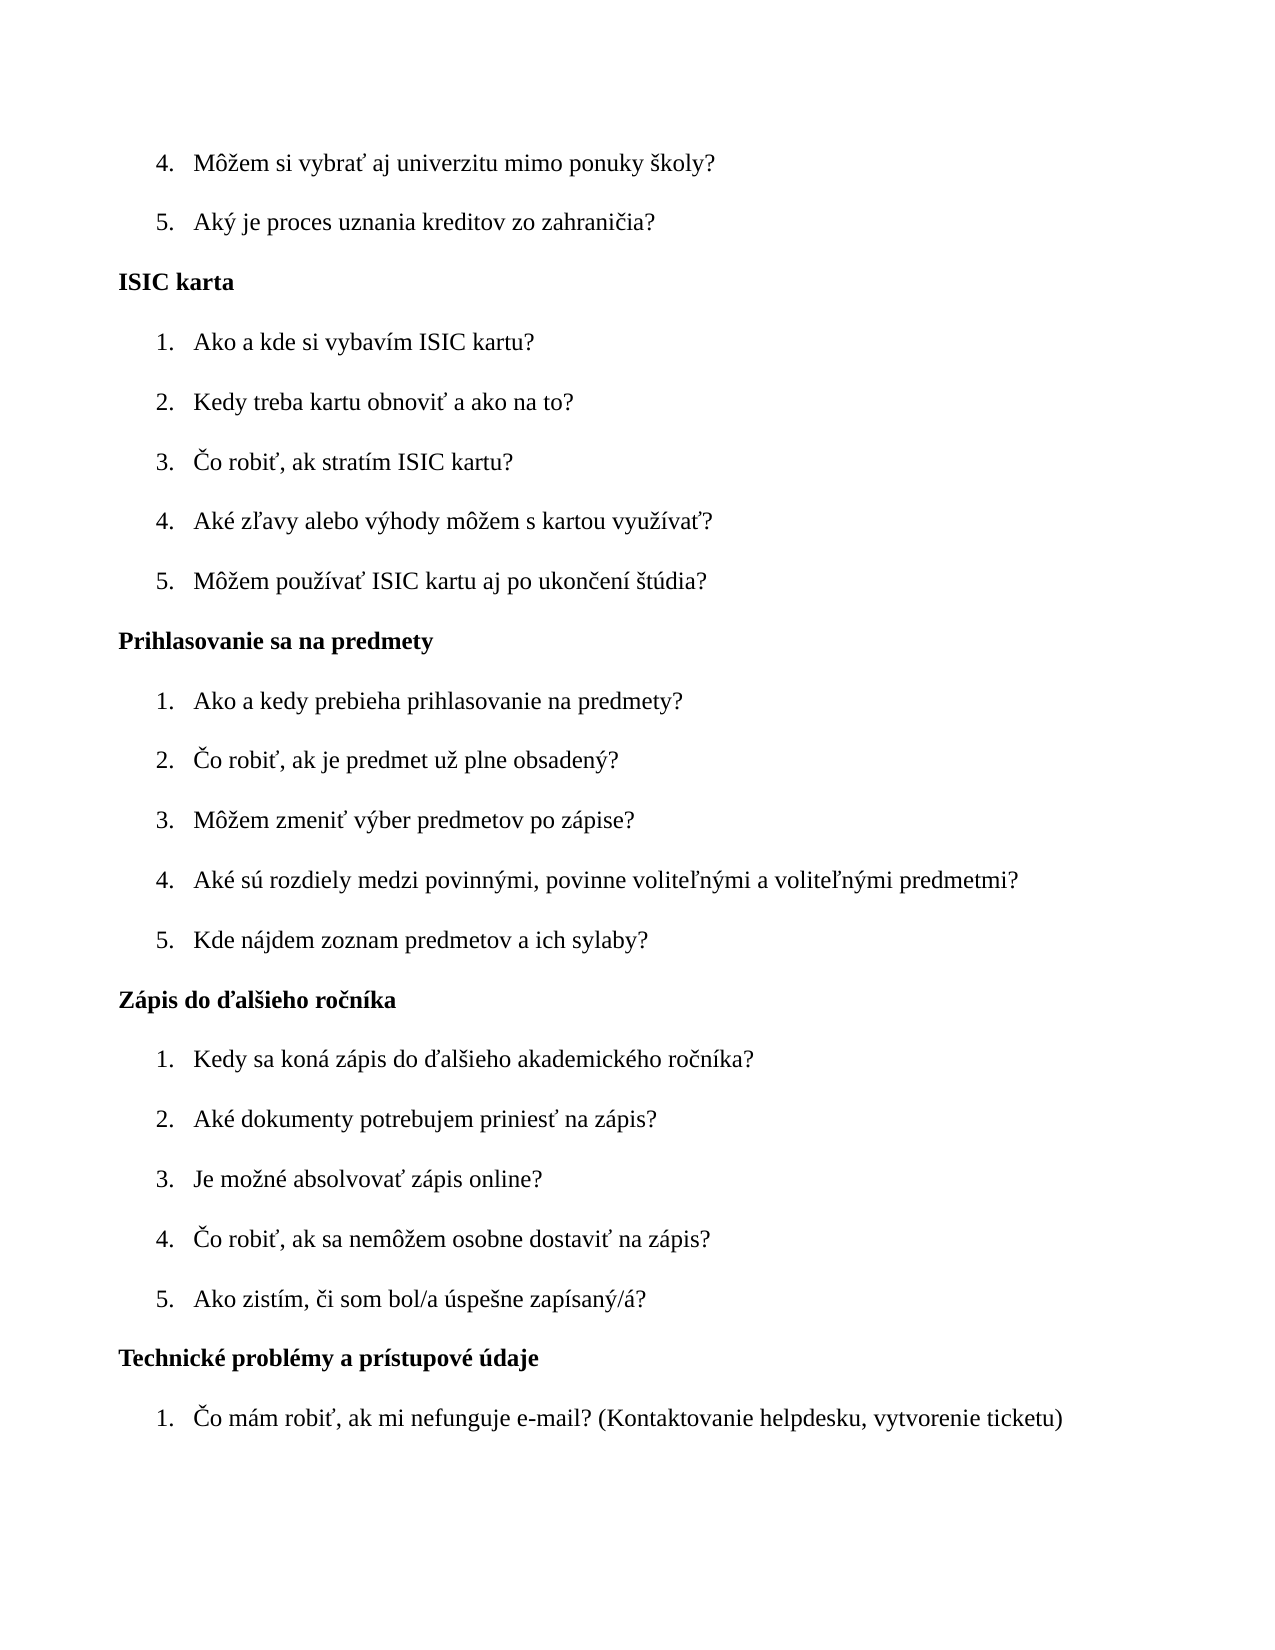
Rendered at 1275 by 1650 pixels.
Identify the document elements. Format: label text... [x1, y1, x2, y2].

list Môžem používať ISIC kartu aj po ukončení štúdia? [156, 566, 1068, 595]
list Aké zľavy alebo výhody môžem s kartou využívať? [156, 506, 1068, 535]
list Čo robiť, ak sa nemôžem osobne dostaviť na zápis? [156, 1224, 1068, 1253]
text Prihlasovanie sa na predmety [118, 626, 1068, 655]
list Čo robiť, ak stratím ISIC kartu? [156, 447, 1068, 475]
list Môžem zmeniť výber predmetov po zápise? [156, 805, 1068, 834]
list Čo robiť, ak je predmet už plne obsadený? [156, 746, 1068, 774]
list Aké sú rozdiely medzi povinnými, povinne voliteľnými a voliteľnými predmetmi? [156, 865, 1068, 894]
list Môžem si vybrať aj univerzitu mimo ponuky školy? [156, 148, 1068, 176]
text Zápis do ďalšieho ročníka [118, 985, 1068, 1013]
list Čo mám robiť, ak mi nefunguje e-mail? (Kontaktovanie helpdesku, vytvorenie ticketu) [156, 1403, 1068, 1432]
text ISIC karta [118, 267, 1068, 296]
list Kedy treba kartu obnoviť a ako na to? [156, 387, 1068, 416]
list Kedy sa koná zápis do ďalšieho akademického ročníka? [156, 1044, 1068, 1073]
list Aké dokumenty potrebujem priniesť na zápis? [156, 1104, 1068, 1133]
list Aký je proces uznania kreditov zo zahraničia? [156, 207, 1068, 236]
list Je možné absolvovať zápis online? [156, 1164, 1068, 1193]
text Technické problémy a prístupové údaje [118, 1343, 1068, 1372]
list Ako a kde si vybavím ISIC kartu? [156, 327, 1068, 356]
list Ako zistím, či som bol/a úspešne zapísaný/á? [156, 1284, 1068, 1312]
list Kde nájdem zoznam predmetov a ich sylaby? [156, 925, 1068, 954]
list Ako a kedy prebieha prihlasovanie na predmety? [156, 686, 1068, 714]
